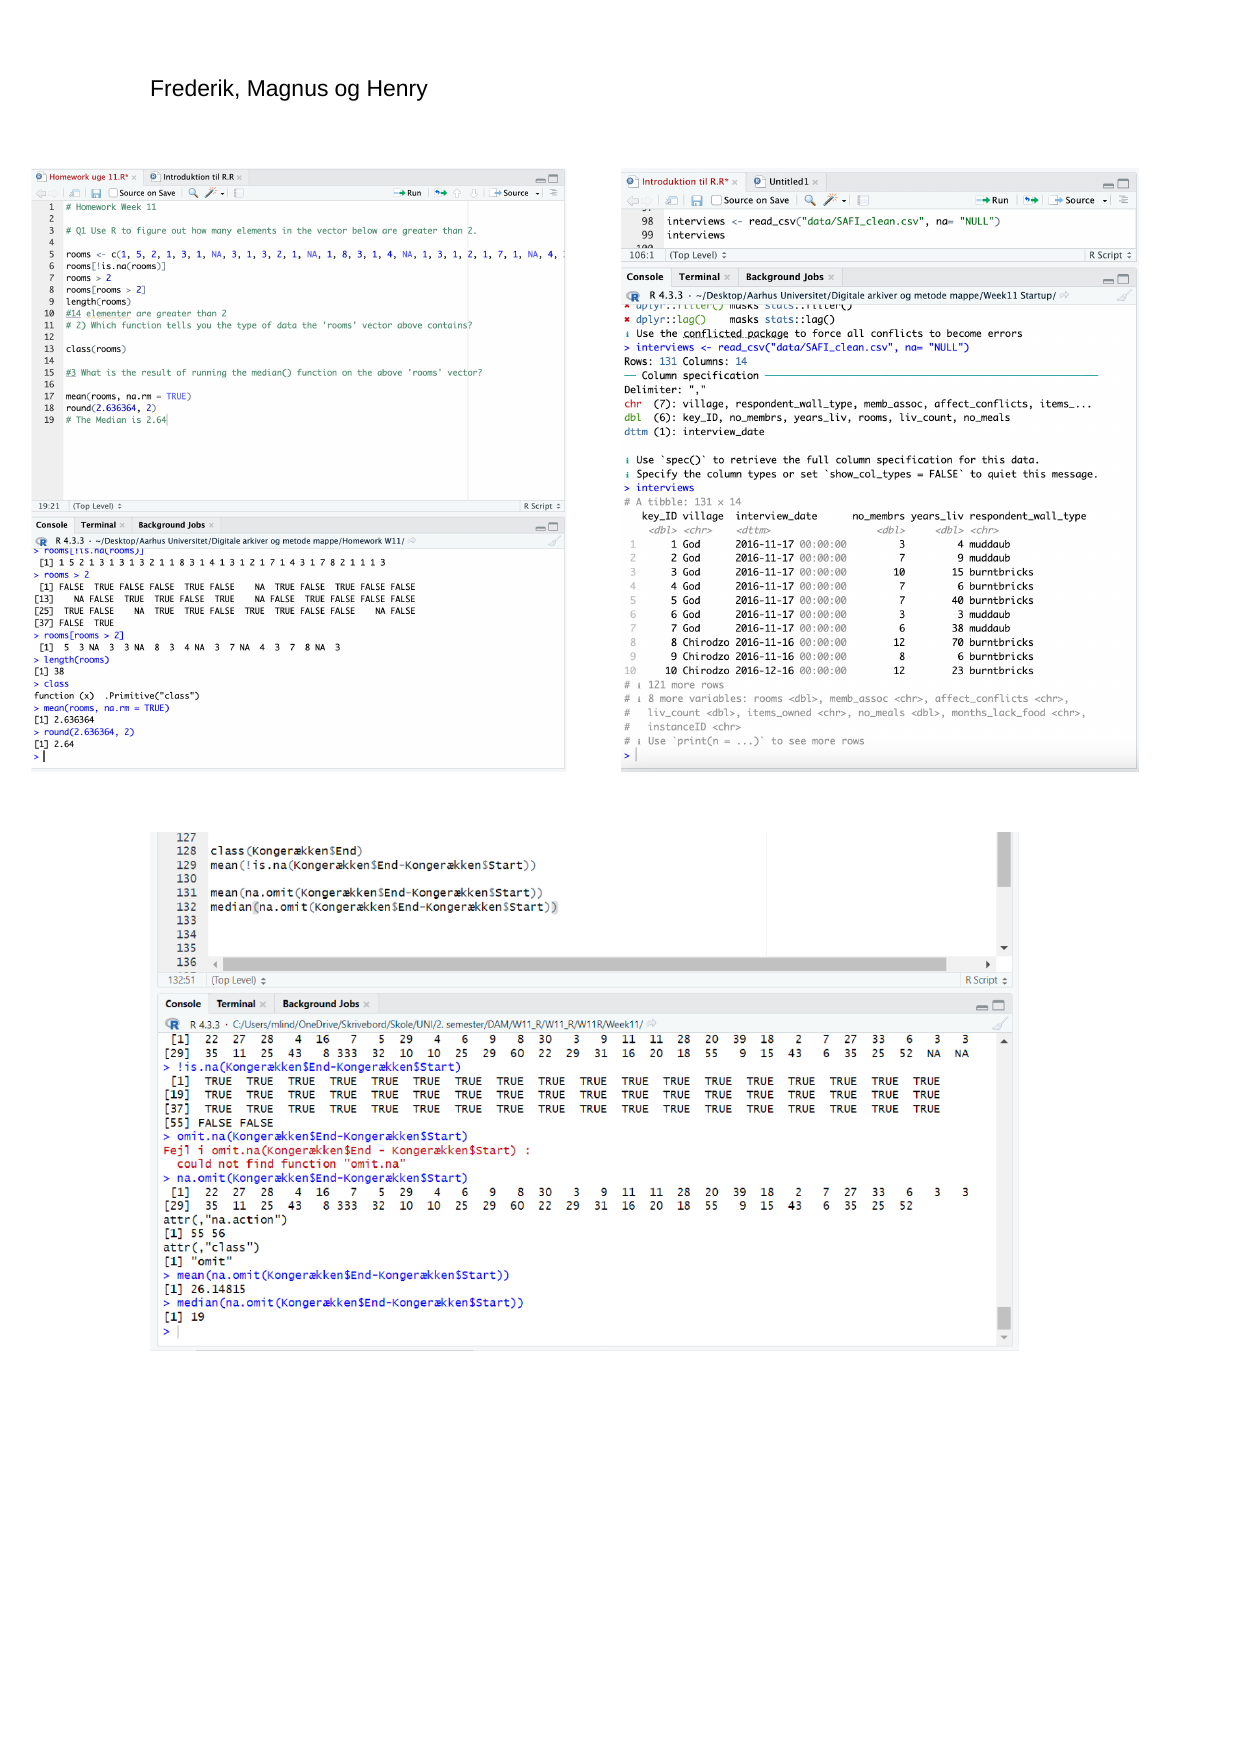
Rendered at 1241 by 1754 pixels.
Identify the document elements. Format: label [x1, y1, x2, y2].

picture [150, 832, 1019, 1351]
picture [31, 168, 567, 772]
picture [621, 168, 1139, 772]
